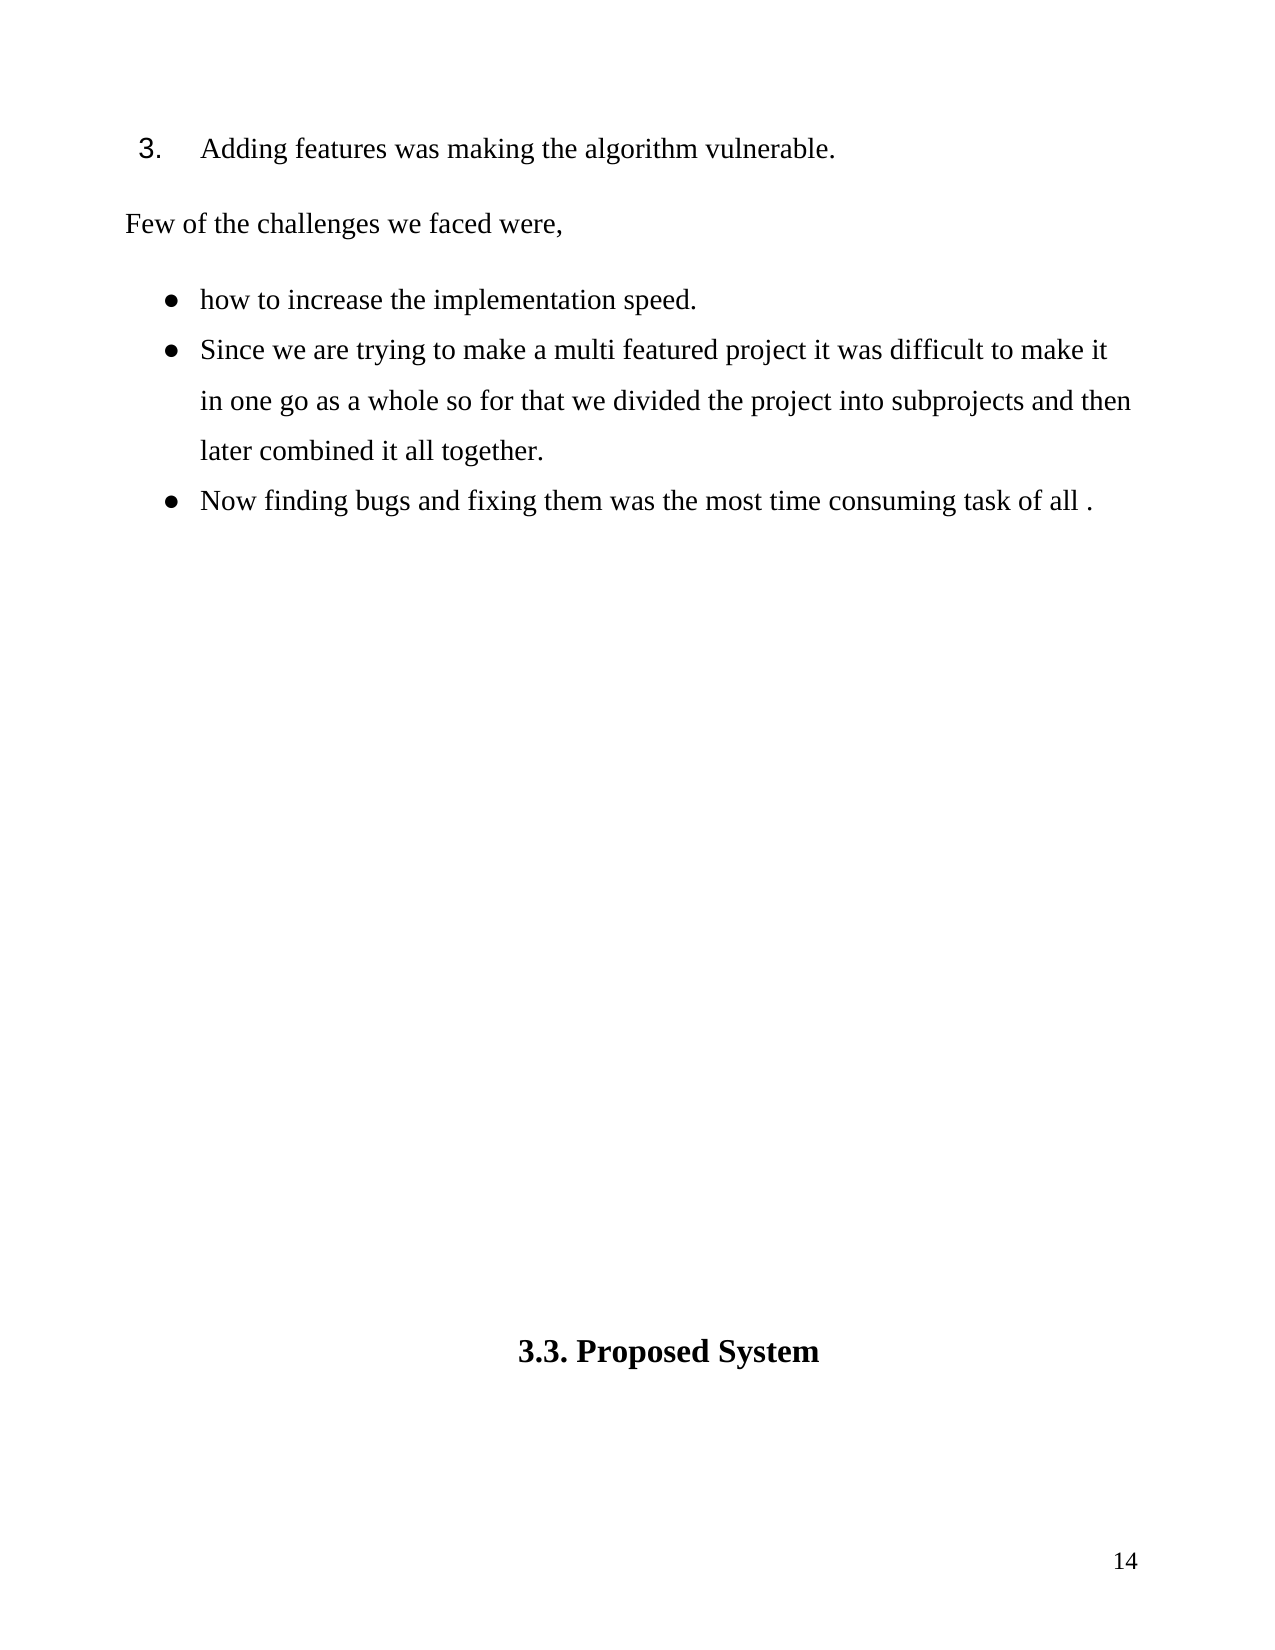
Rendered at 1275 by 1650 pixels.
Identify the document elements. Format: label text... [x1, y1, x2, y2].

text Few of the challenges we faced were, [125, 207, 1137, 240]
subtitle 3.3. Proposed System [200, 1331, 1137, 1369]
list Since we are trying to make a multi featured project it was difficult to make it in one go as a whole so for that we divided the project into subprojects and then later combined it all together. [162, 332, 1137, 466]
list how to increase the implementation speed. [162, 282, 1137, 316]
list Adding features was making the algorithm vulnerable. [162, 131, 1137, 165]
list Now finding bugs and fixing them was the most time consuming task of all . [162, 483, 1137, 517]
